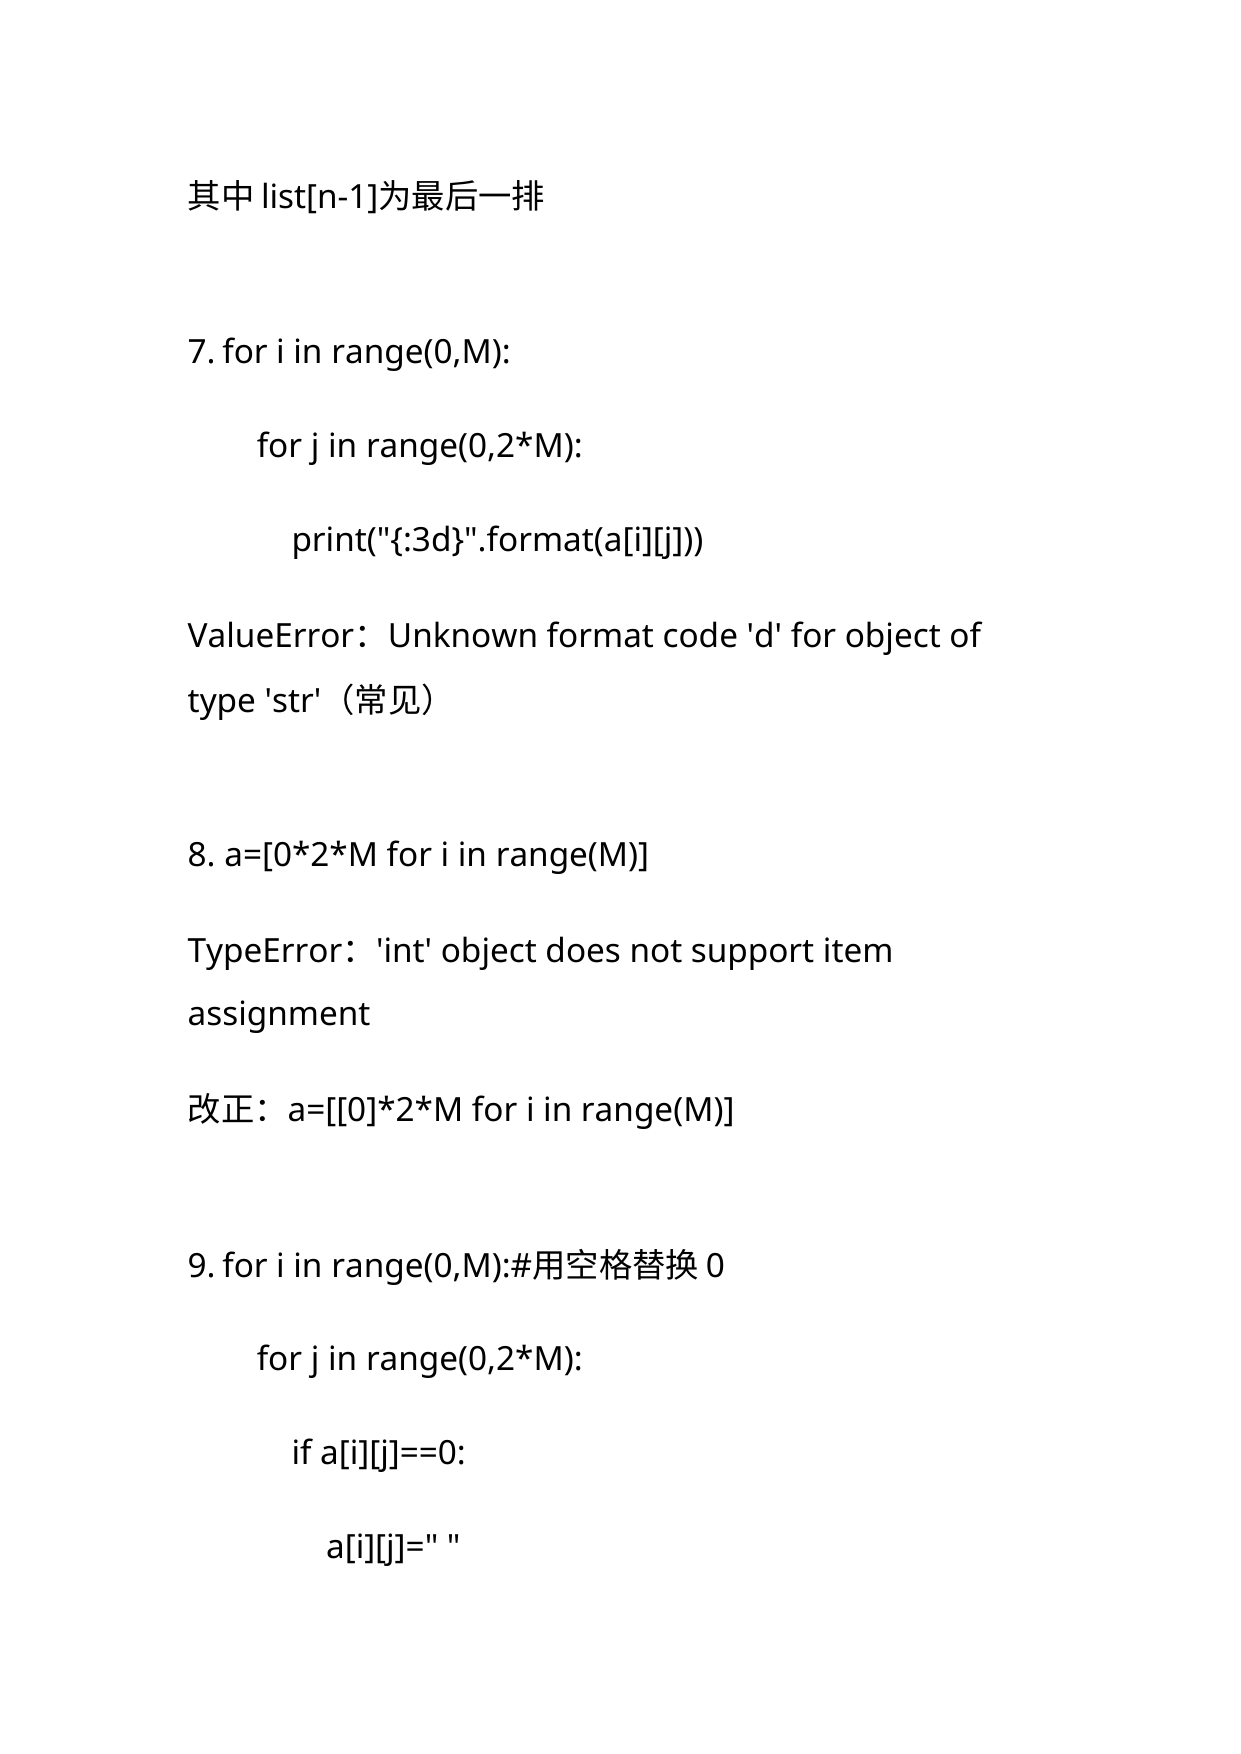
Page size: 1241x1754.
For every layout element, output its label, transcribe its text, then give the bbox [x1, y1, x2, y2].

text ValueError：Unknown format code 'd' for object of type 'str'（常见） [187, 600, 1053, 730]
text 9. for i in range(0,M):#用空格替换0 [187, 1230, 1053, 1295]
text for j in range(0,2*M): [187, 1324, 1053, 1389]
text 7. for i in range(0,M): [187, 318, 1053, 383]
text 8. a=[0*2*M for i in range(M)] [187, 821, 1053, 886]
text if a[i][j]==0: [187, 1419, 1053, 1484]
text TypeError：'int' object does not support item assignment [187, 915, 1053, 1045]
text for j in range(0,2*M): [187, 412, 1053, 477]
text 改正：a=[[0]*2*M for i in range(M)] [187, 1074, 1053, 1139]
text 其中list[n-1]为最后一排 [187, 162, 1053, 227]
text print("{:3d}".format(a[i][j])) [187, 506, 1053, 571]
text a[i][j]=" " [187, 1513, 1053, 1578]
